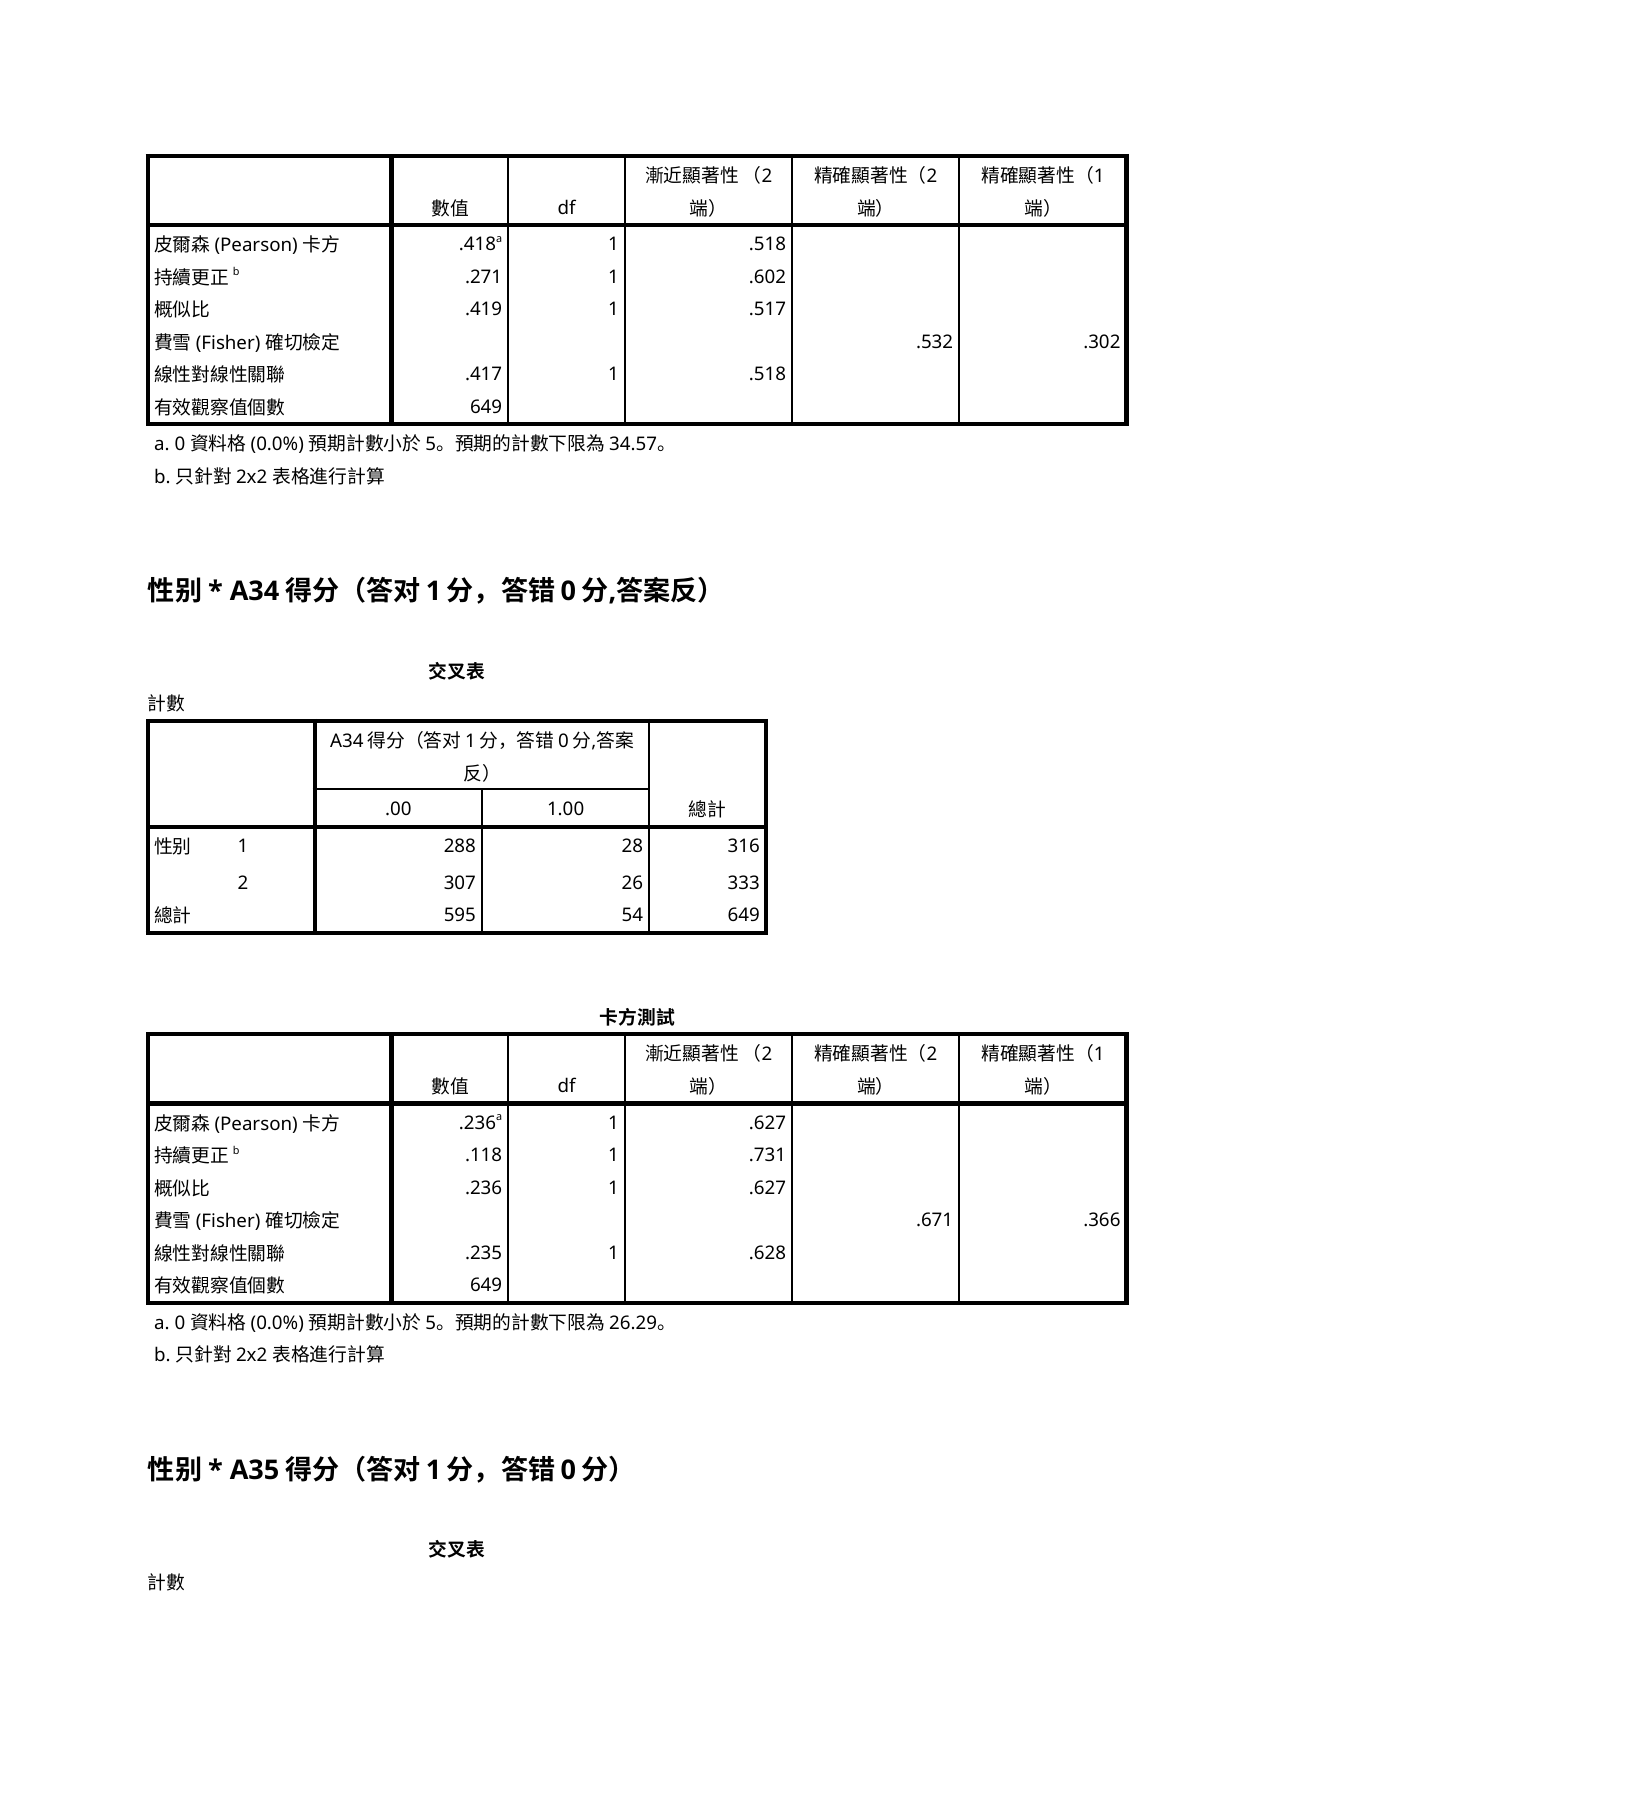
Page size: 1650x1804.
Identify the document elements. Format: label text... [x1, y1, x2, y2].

text 性别 * A35得分（答对1分，答错0分） [148, 1435, 1502, 1500]
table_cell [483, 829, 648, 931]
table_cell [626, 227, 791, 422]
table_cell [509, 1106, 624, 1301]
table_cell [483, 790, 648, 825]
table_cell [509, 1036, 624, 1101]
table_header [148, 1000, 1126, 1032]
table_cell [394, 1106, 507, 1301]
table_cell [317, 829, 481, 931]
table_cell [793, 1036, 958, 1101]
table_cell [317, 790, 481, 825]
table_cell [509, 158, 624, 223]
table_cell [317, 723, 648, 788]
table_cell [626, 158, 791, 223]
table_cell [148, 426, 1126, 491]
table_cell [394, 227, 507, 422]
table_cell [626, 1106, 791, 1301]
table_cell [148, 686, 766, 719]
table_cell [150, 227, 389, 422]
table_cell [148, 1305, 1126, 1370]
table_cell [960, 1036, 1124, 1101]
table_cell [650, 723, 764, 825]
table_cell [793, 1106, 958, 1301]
text 性别 * A34得分（答对1分，答错0分,答案反） [148, 556, 1502, 621]
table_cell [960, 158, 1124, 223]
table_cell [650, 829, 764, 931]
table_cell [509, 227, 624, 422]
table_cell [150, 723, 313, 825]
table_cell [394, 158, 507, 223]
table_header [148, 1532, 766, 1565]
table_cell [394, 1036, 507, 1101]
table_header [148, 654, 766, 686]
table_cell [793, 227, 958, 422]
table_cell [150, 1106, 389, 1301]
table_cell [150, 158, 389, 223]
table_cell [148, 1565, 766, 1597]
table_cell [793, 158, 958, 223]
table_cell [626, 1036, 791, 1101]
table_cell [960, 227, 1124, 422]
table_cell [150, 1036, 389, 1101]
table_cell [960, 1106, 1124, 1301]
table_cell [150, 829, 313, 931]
